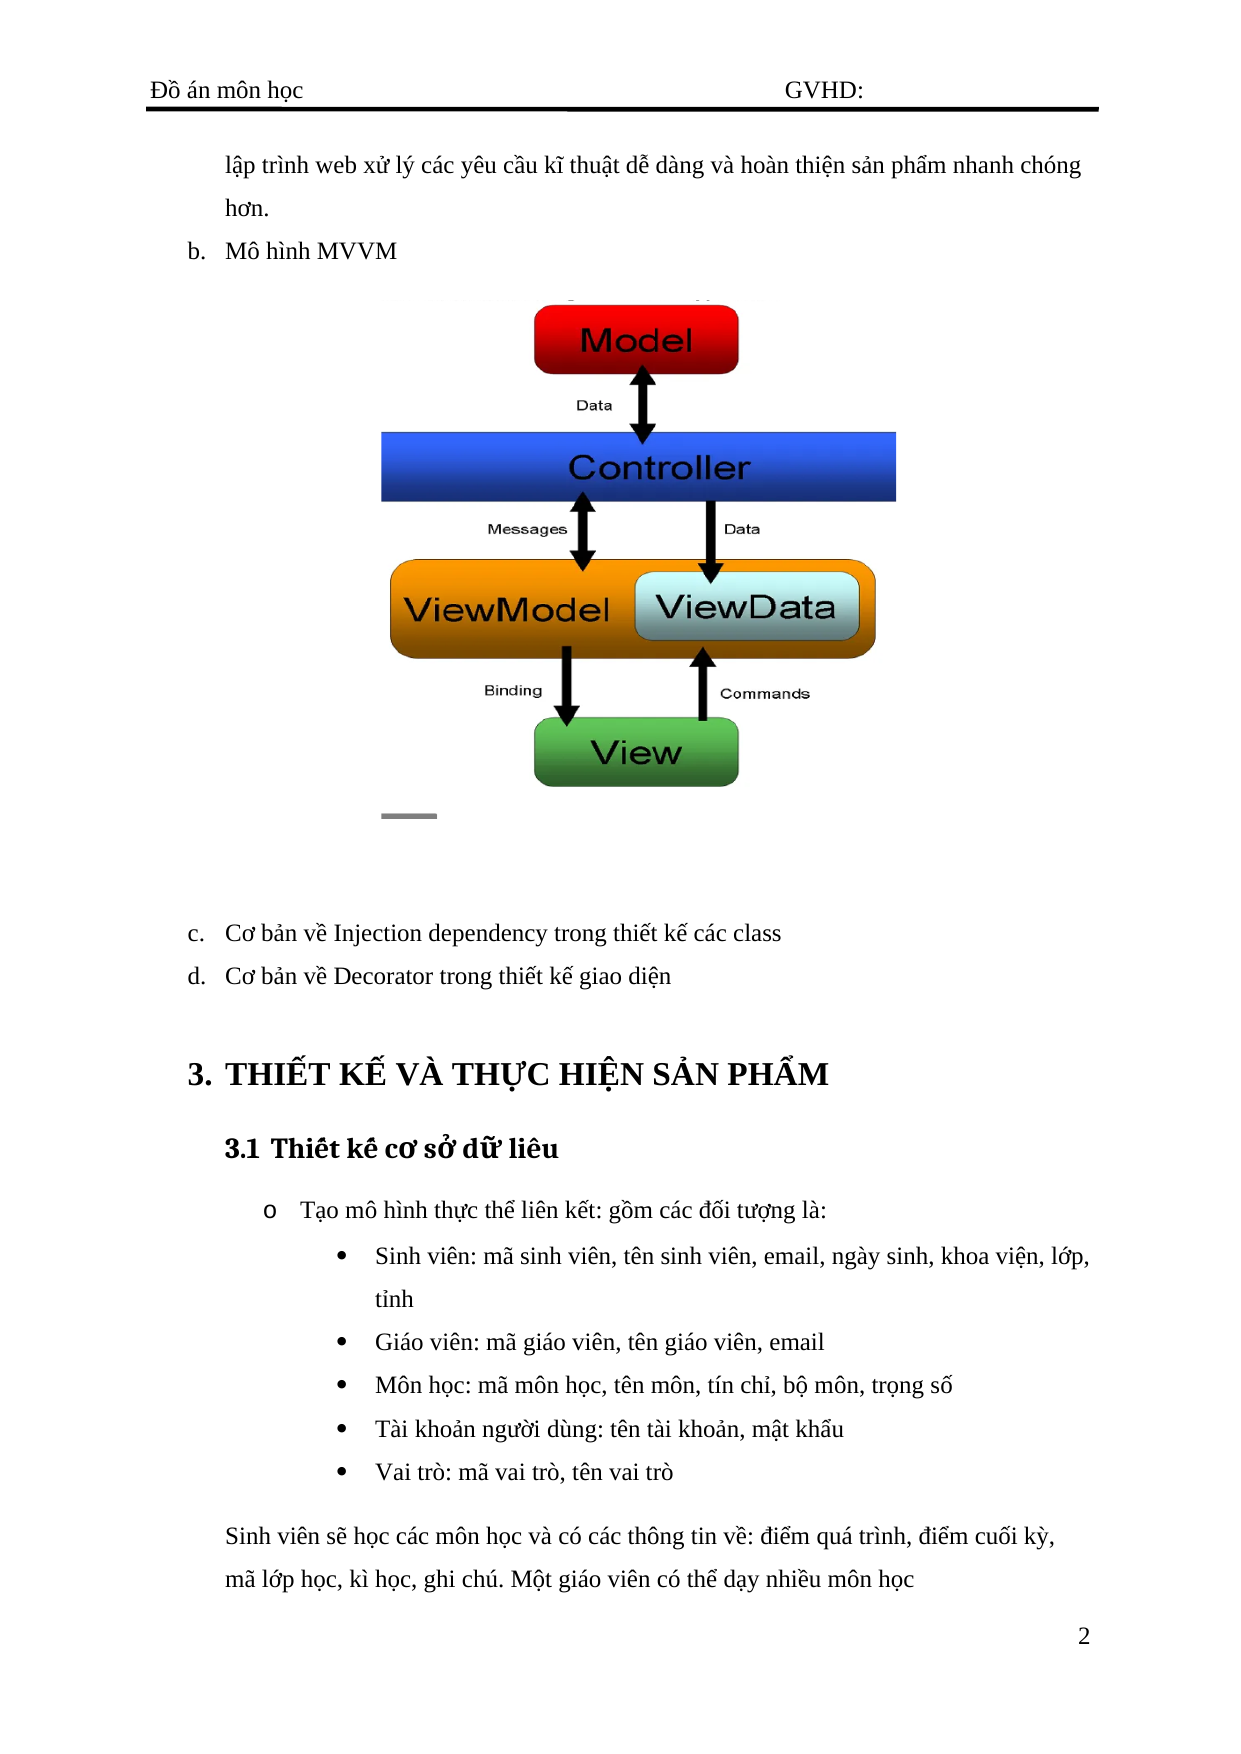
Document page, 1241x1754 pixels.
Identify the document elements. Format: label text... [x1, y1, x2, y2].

list Giáo viên: mã giáo viên, tên giáo viên, email [337, 1327, 1090, 1356]
list Môn học: mã môn học, tên môn, tín chỉ, bộ môn, trọng số [337, 1371, 1090, 1399]
subtitle THIẾT KẾ VÀ THỰC HIỆN SẢN PHẨM [187, 1054, 1090, 1092]
subtitle Thiết kế cơ sở dữ liêu [225, 1132, 1090, 1166]
list Tài khoản người dùng: tên tài khoản, mật khẩu [337, 1414, 1090, 1442]
picture [381, 300, 897, 819]
text Sinh viên sẽ học các môn học và có các thông tin về: điểm quá trình, điểm cuối kỳ, mã lớp học, kì học, ghi chú. Một giáo viên có thể dạy nhiều môn học [225, 1521, 1090, 1593]
list Cơ bản về Injection dependency trong thiết kế các class [187, 918, 1090, 946]
list Sinh viên: mã sinh viên, tên sinh viên, email, ngày sinh, khoa viện, lớp, tỉnh [337, 1241, 1090, 1313]
list Cơ bản về Decorator trong thiết kế giao diện [187, 961, 1090, 989]
list Tạo mô hình thực thể liên kết: gồm các đối tượng là: [262, 1195, 1090, 1226]
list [187, 150, 1090, 222]
list Vai trò: mã vai trò, tên vai trò [337, 1457, 1090, 1486]
list Mô hình MVVM [187, 236, 1090, 265]
